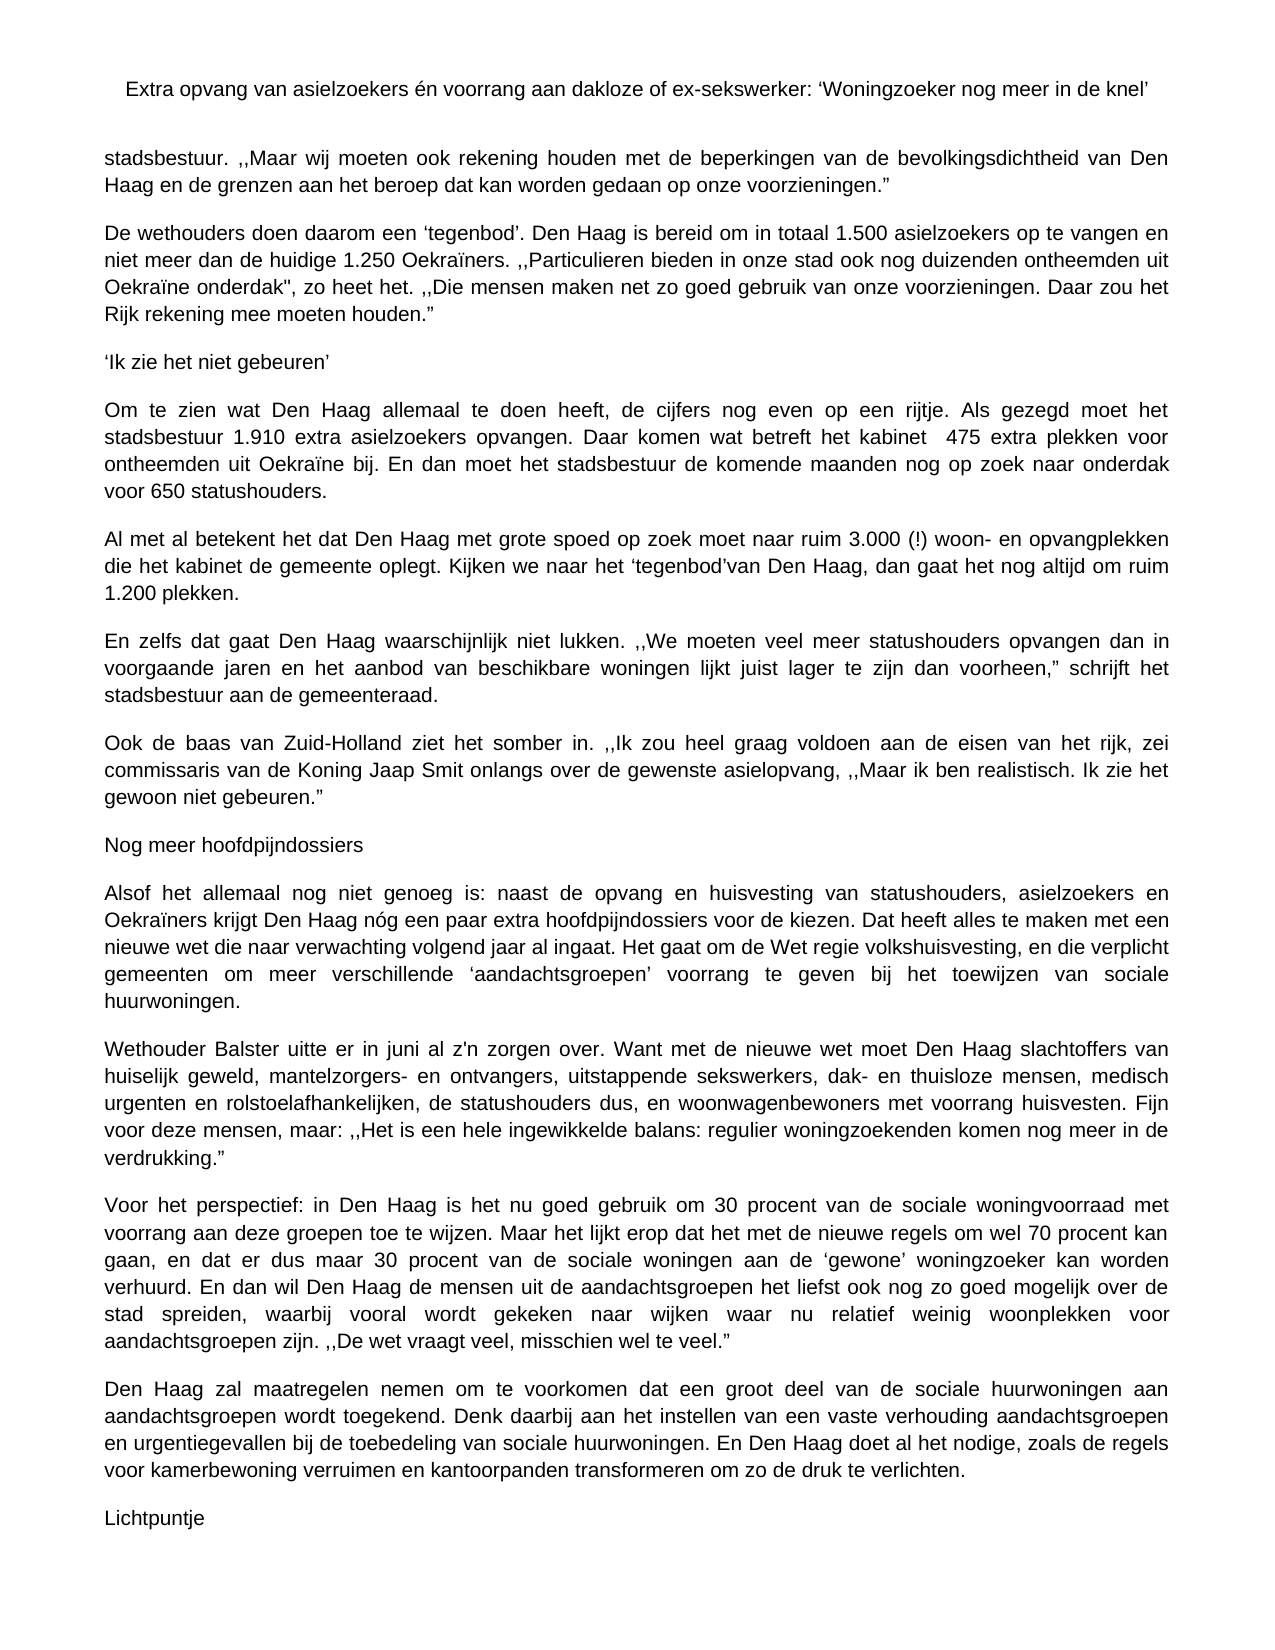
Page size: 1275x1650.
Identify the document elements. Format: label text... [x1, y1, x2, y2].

text Nog meer hoofdpijndossiers [104, 830, 1171, 857]
text En zelfs dat gaat Den Haag waarschijnlijk niet lukken. ,,We moeten veel meer statushouders opvangen dan in voorgaande jaren en het aanbod van beschikbare woningen lijkt juist lager te zijn dan voorheen,” schrijft het stadsbestuur aan de gemeenteraad. [104, 626, 1171, 707]
text Wethouder Balster uitte er in juni al z'n zorgen over. Want met de nieuwe wet moet Den Haag slachtoffers van huiselijk geweld, mantelzorgers- en ontvangers, uitstappende sekswerkers, dak- en thuisloze mensen, medisch urgenten en rolstoelafhankelijken, de statushouders dus, en woonwagenbewoners met voorrang huisvesten. Fijn voor deze mensen, maar: ,,Het is een hele ingewikkelde balans: regulier woningzoekenden komen nog meer in de verdrukking.” [104, 1034, 1171, 1169]
text Lichtpuntje [104, 1503, 1171, 1530]
text Om te zien wat Den Haag allemaal te doen heeft, de cijfers nog even op een rijtje. Als gezegd moet het stadsbestuur 1.910 extra asielzoekers opvangen. Daar komen wat betreft het kabinet 475 extra plekken voor ontheemden uit Oekraïne bij. En dan moet het stadsbestuur de komende maanden nog op zoek naar onderdak voor 650 statushouders. [104, 394, 1171, 503]
text Voor het perspectief: in Den Haag is het nu goed gebruik om 30 procent van de sociale woningvoorraad met voorrang aan deze groepen toe te wijzen. Maar het lijkt erop dat het met de nieuwe regels om wel 70 procent kan gaan, en dat er dus maar 30 procent van de sociale woningen aan de ‘gewone’ woningzoeker kan worden verhuurd. En dan wil Den Haag de mensen uit de aandachtsgroepen het liefst ook nog zo goed mogelijk over de stad spreiden, waarbij vooral wordt gekeken naar wijken waar nu relatief weinig woonplekken voor aandachtsgroepen zijn. ,,De wet vraagt veel, misschien wel te veel.” [104, 1190, 1171, 1353]
text Al met al betekent het dat Den Haag met grote spoed op zoek moet naar ruim 3.000 (!) woon- en opvangplekken die het kabinet de gemeente oplegt. Kijken we naar het ‘tegenbod’van Den Haag, dan gaat het nog altijd om ruim 1.200 plekken. [104, 523, 1171, 605]
text De wethouders doen daarom een ‘tegenbod’. Den Haag is bereid om in totaal 1.500 asielzoekers op te vangen en niet meer dan de huidige 1.250 Oekraïners. ,,Particulieren bieden in onze stad ook nog duizenden ontheemden uit Oekraïne onderdak", zo heet het. ,,Die mensen maken net zo goed gebruik van onze voorzieningen. Daar zou het Rijk rekening mee moeten houden.” [104, 217, 1171, 326]
text Alsof het allemaal nog niet genoeg is: naast de opvang en huisvesting van statushouders, asielzoekers en Oekraïners krijgt Den Haag nóg een paar extra hoofdpijndossiers voor de kiezen. Dat heeft alles te maken met een nieuwe wet die naar verwachting volgend jaar al ingaat. Het gaat om de Wet regie volkshuisvesting, en die verplicht gemeenten om meer verschillende ‘aandachtsgroepen’ voorrang te geven bij het toewijzen van sociale huurwoningen. [104, 878, 1171, 1013]
text Ook de baas van Zuid-Holland ziet het somber in. ,,Ik zou heel graag voldoen aan de eisen van het rijk, zei commissaris van de Koning Jaap Smit onlangs over de gewenste asielopvang, ,,Maar ik ben realistisch. Ik zie het gewoon niet gebeuren.” [104, 728, 1171, 809]
text ‘Ik zie het niet gebeuren’ [104, 346, 1171, 373]
text Den Haag zal maatregelen nemen om te voorkomen dat een groot deel van de sociale huurwoningen aan aandachtsgroepen wordt toegekend. Denk daarbij aan het instellen van een vaste verhouding aandachtsgroepen en urgentiegevallen bij de toebedeling van sociale huurwoningen. En Den Haag doet al het nodige, zoals de regels voor kamerbewoning verruimen en kantoorpanden transformeren om zo de druk te verlichten. [104, 1373, 1171, 1482]
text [104, 142, 1171, 196]
